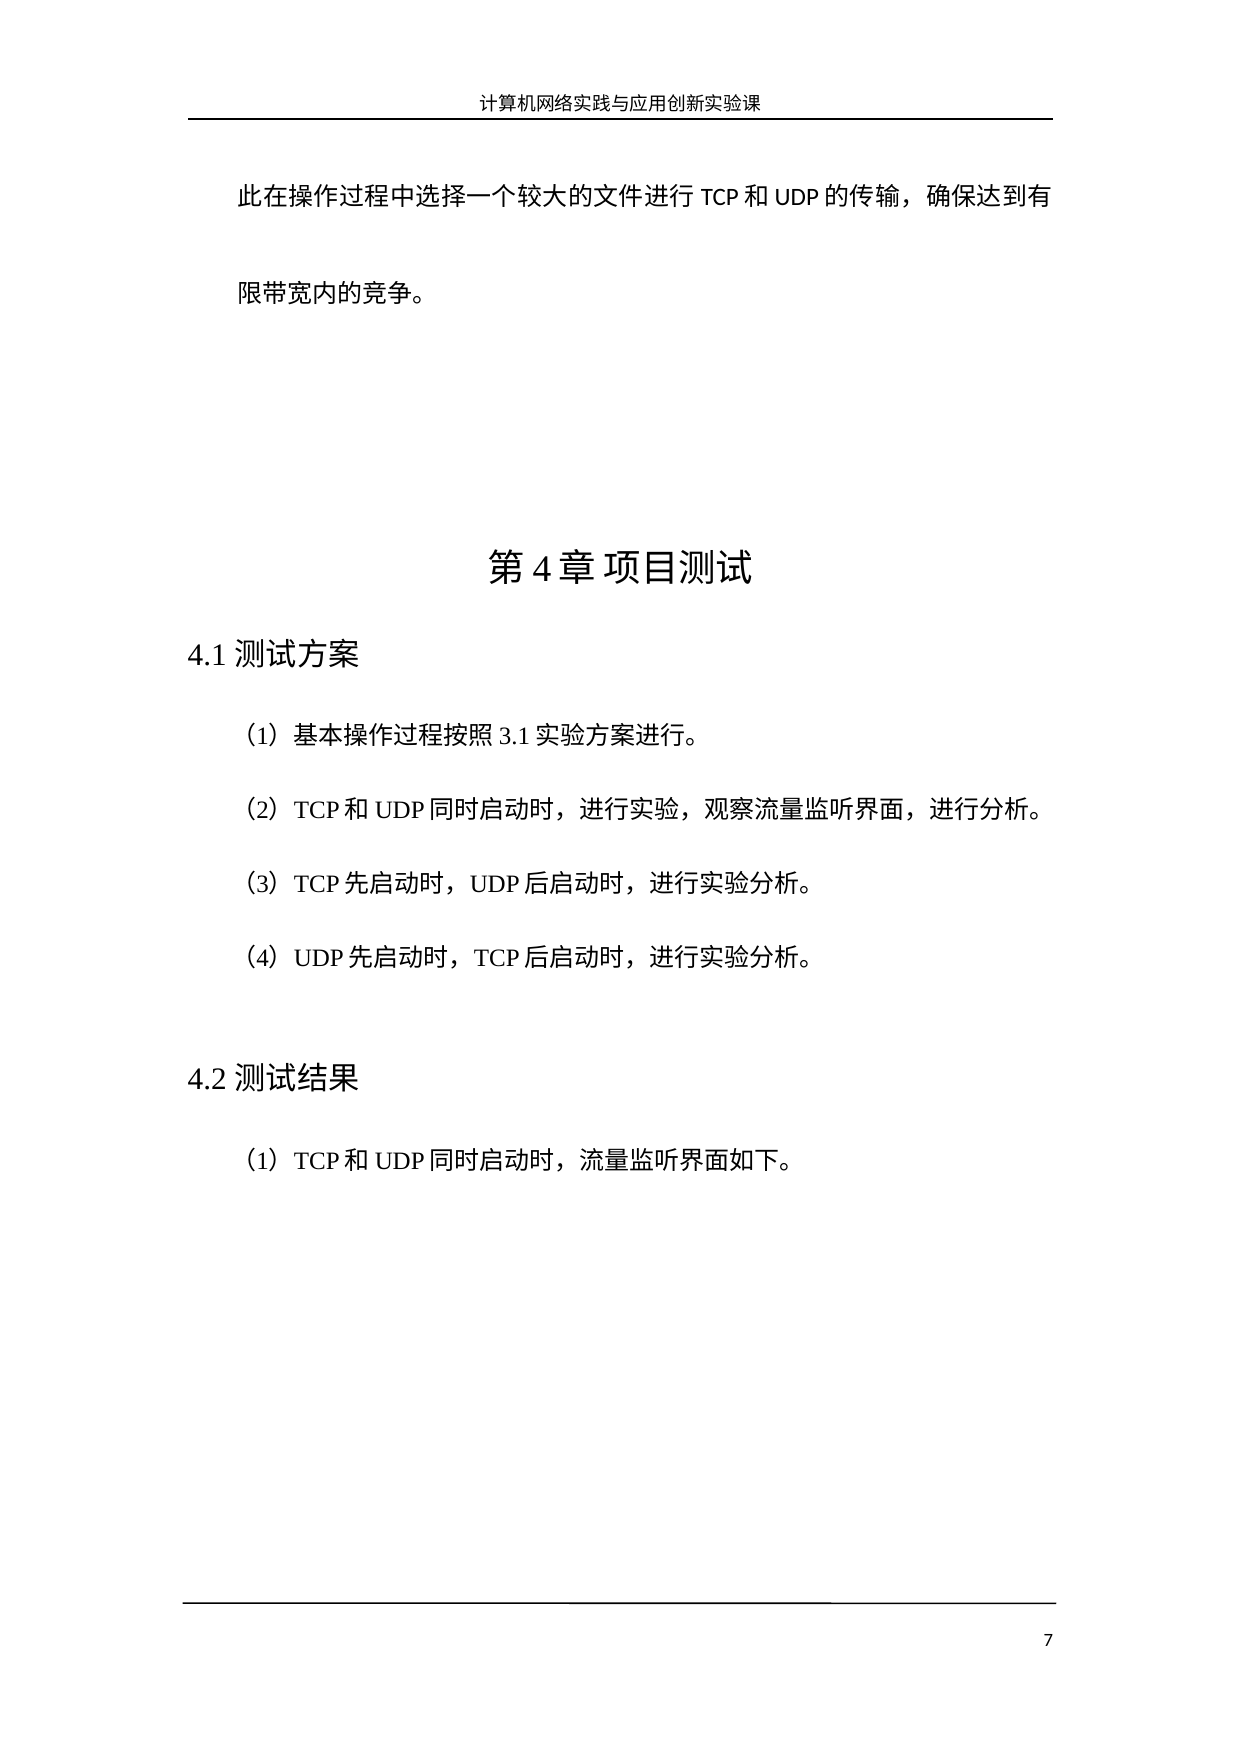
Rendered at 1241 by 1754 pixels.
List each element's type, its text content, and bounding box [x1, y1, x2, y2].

text （4）UDP先启动时，TCP后启动时，进行实验分析。 [187, 923, 1053, 988]
text （1）TCP和UDP同时启动时，流量监听界面如下。 [187, 1126, 1053, 1191]
text （3）TCP先启动时，UDP后启动时，进行实验分析。 [187, 849, 1053, 914]
text （1）基本操作过程按照3.1实验方案进行。 [187, 701, 1053, 766]
text （2）TCP和UDP同时启动时，进行实验，观察流量监听界面，进行分析。 [187, 775, 1053, 840]
subtitle 第4章 项目测试 [187, 538, 1053, 592]
subtitle 4.2 测试结果 [187, 1053, 1053, 1099]
subtitle 4.1 测试方案 [187, 629, 1053, 674]
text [237, 162, 1053, 324]
